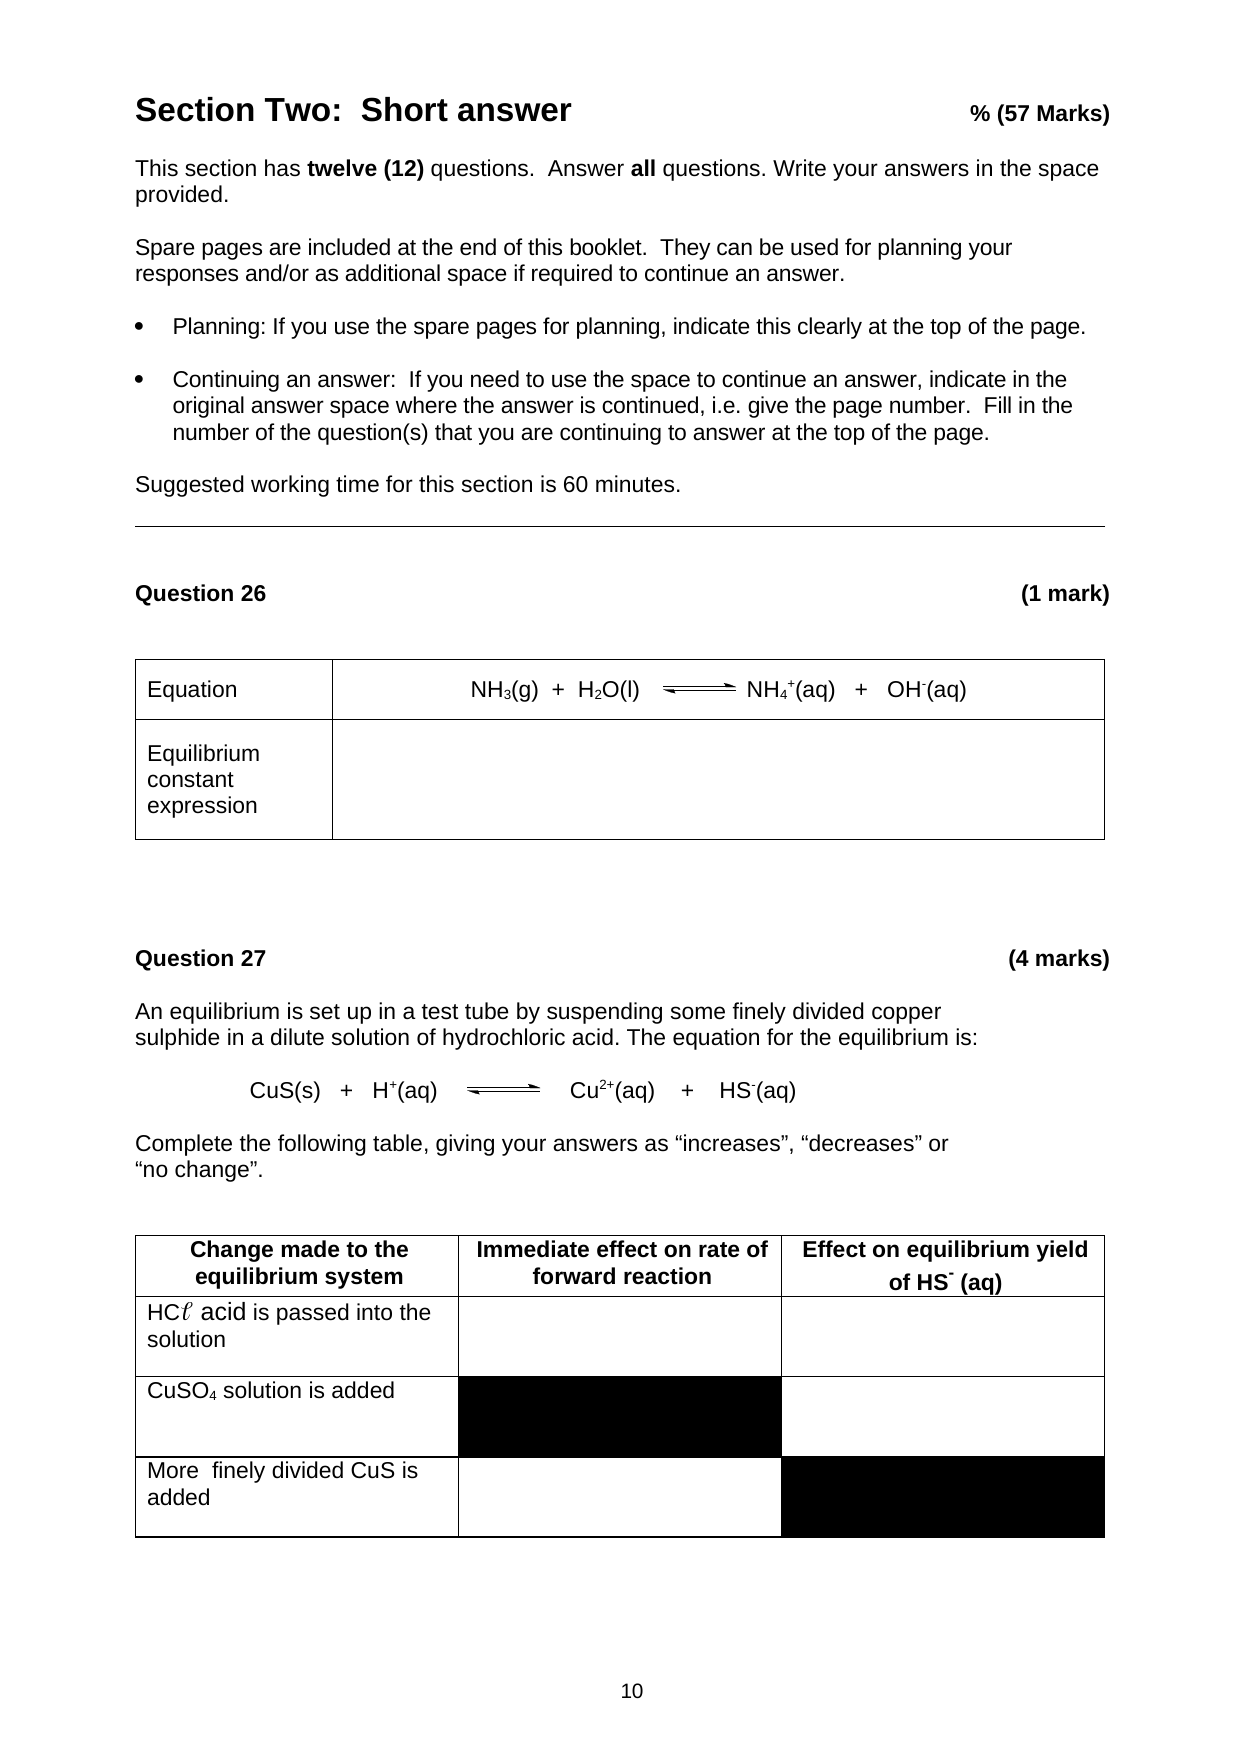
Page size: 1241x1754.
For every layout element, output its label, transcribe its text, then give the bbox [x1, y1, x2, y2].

table_cell [782, 1458, 1104, 1536]
table_cell Equilibrium constant expression [136, 720, 332, 839]
table_cell HC acid is passed into the solution [136, 1297, 458, 1376]
table_header Equation [136, 660, 332, 719]
table_header Effect on equilibrium yield of HS- (aq) [782, 1236, 1104, 1296]
text Suggested working time for this section is 60 minutes. [135, 471, 1105, 498]
table_cell [459, 1458, 781, 1536]
text Question 27 (4 marks) [135, 945, 1105, 972]
list Continuing an answer: If you need to use the space to continue an answer, indicate in the original answer space where the answer is continued, i.e. give the page number. Fill in the number of the question(s) that you are continuing to answer at the top of the page. [135, 366, 1105, 445]
text Section Two: Short answer % (57 Marks) [135, 90, 1105, 129]
table_cell [782, 1377, 1104, 1456]
table_header Change made to the equilibrium system [136, 1236, 458, 1296]
text Spare pages are included at the end of this booklet. They can be used for planning your responses and/or as additional space if required to continue an answer. [135, 234, 1105, 287]
table_header Immediate effect on rate of forward reaction [459, 1236, 781, 1296]
text Complete the following table, giving your answers as “increases”, “decreases” or “no change”. [135, 1130, 988, 1182]
table_cell [333, 720, 1104, 839]
list Planning: If you use the spare pages for planning, indicate this clearly at the top of the page. [135, 313, 1105, 339]
text Question 26 (1 mark) [135, 580, 1124, 606]
table_cell [459, 1377, 781, 1456]
table_header NH3(g) + H2O(l) NH4+(aq) + OH-(aq) [333, 660, 1104, 719]
table_cell CuSO4 solution is added [136, 1377, 458, 1456]
table_cell More finely divided CuS is added [136, 1458, 458, 1536]
text This section has twelve (12) questions. Answer all questions. Write your answers in the space provided. [135, 155, 1105, 208]
table_cell [459, 1297, 781, 1376]
text CuS(s) + H+(aq) Cu2+(aq) + HS-(aq) [135, 1077, 988, 1103]
text An equilibrium is set up in a test tube by suspending some finely divided copper sulphide in a dilute solution of hydrochloric acid. The equation for the equilibrium is: [135, 998, 988, 1051]
table_cell [782, 1297, 1104, 1376]
